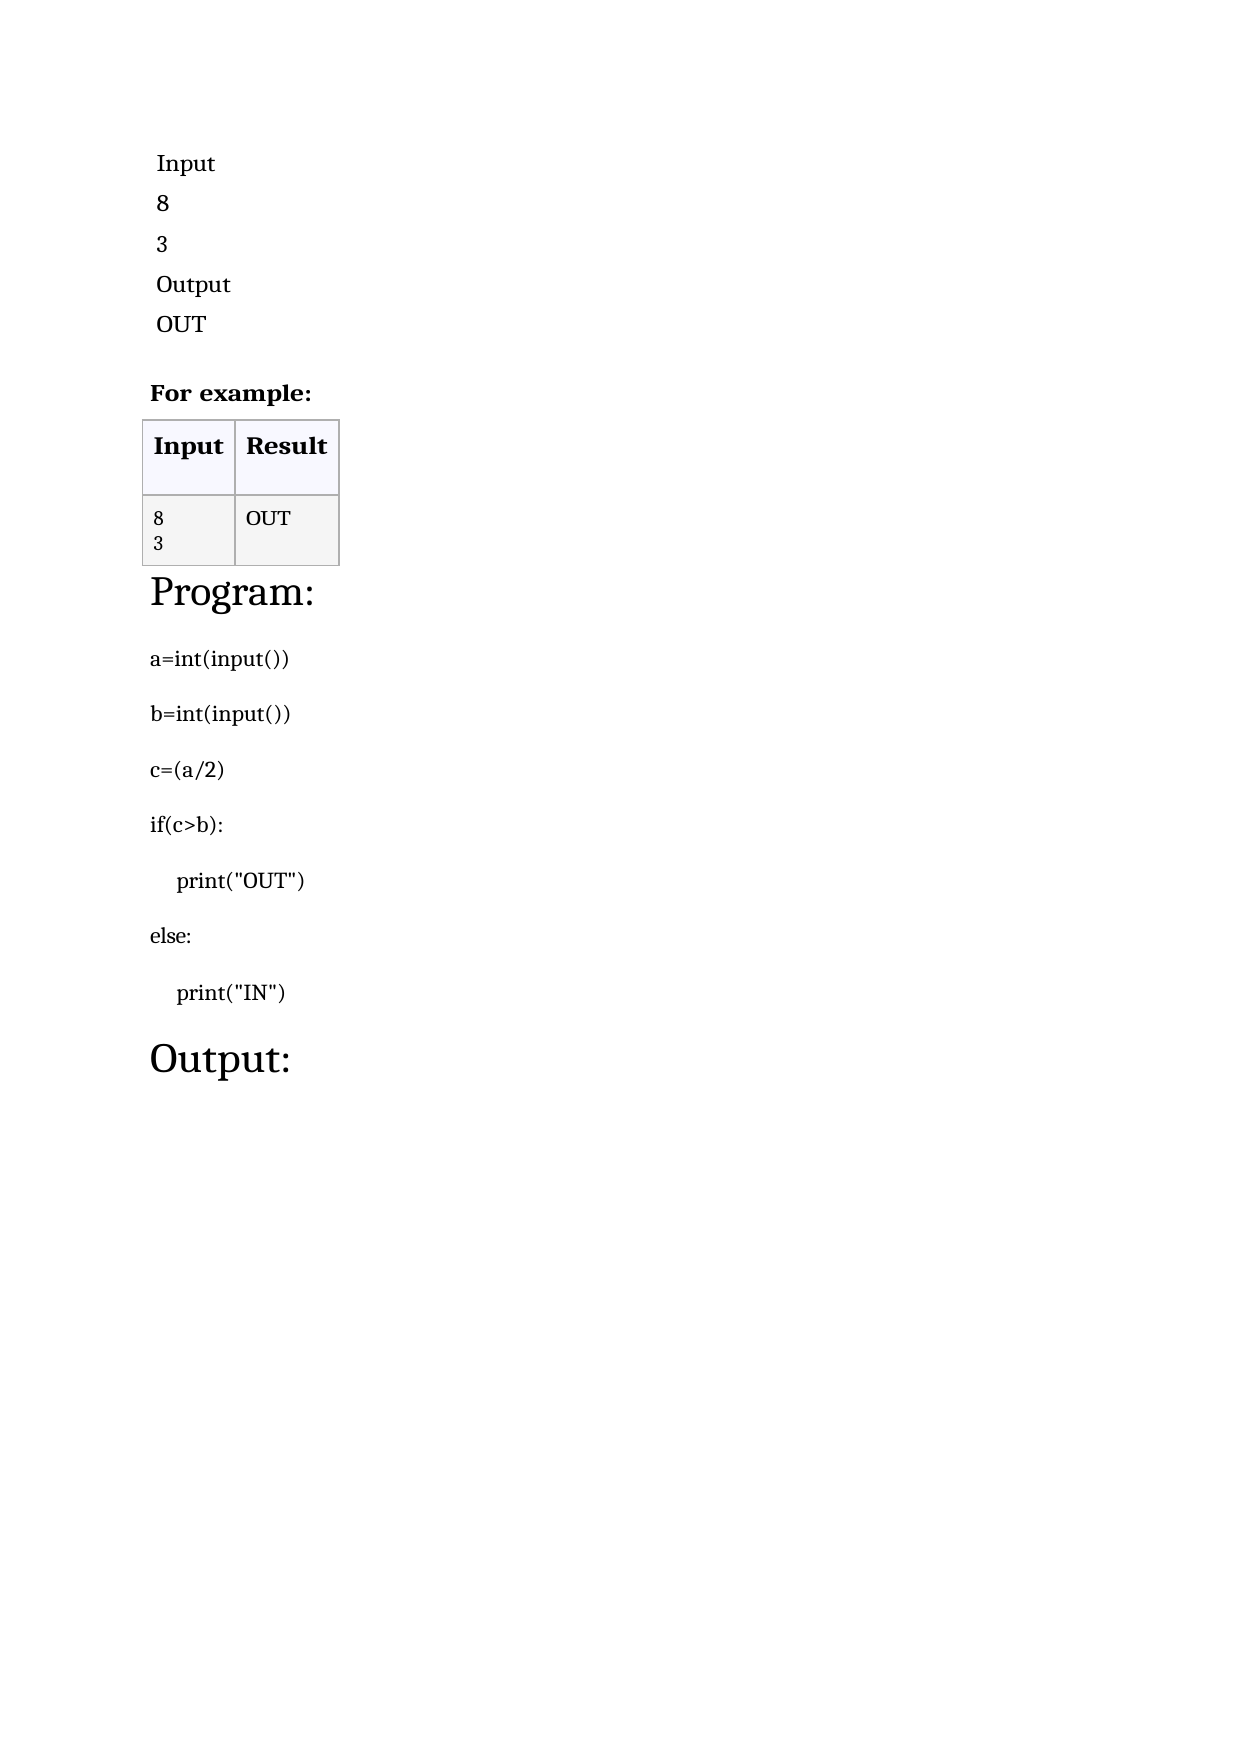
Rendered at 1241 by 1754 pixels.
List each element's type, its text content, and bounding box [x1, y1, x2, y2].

text print("IN") [176, 979, 1136, 1005]
table_header Input [143, 421, 234, 494]
text For example: [150, 380, 1136, 408]
text print("OUT") else: [150, 868, 328, 949]
subtitle Program: [150, 568, 1136, 616]
table_header Result [236, 421, 338, 494]
text 3 [156, 230, 1136, 258]
text Input 8 [156, 149, 227, 217]
text Output OUT [156, 271, 282, 339]
subtitle Output: [150, 1035, 1136, 1083]
table_cell 8 3 [143, 496, 234, 565]
table_cell OUT [236, 496, 338, 565]
text a=int(input()) b=int(input()) c=(a/2) if(c>b): [150, 646, 295, 838]
